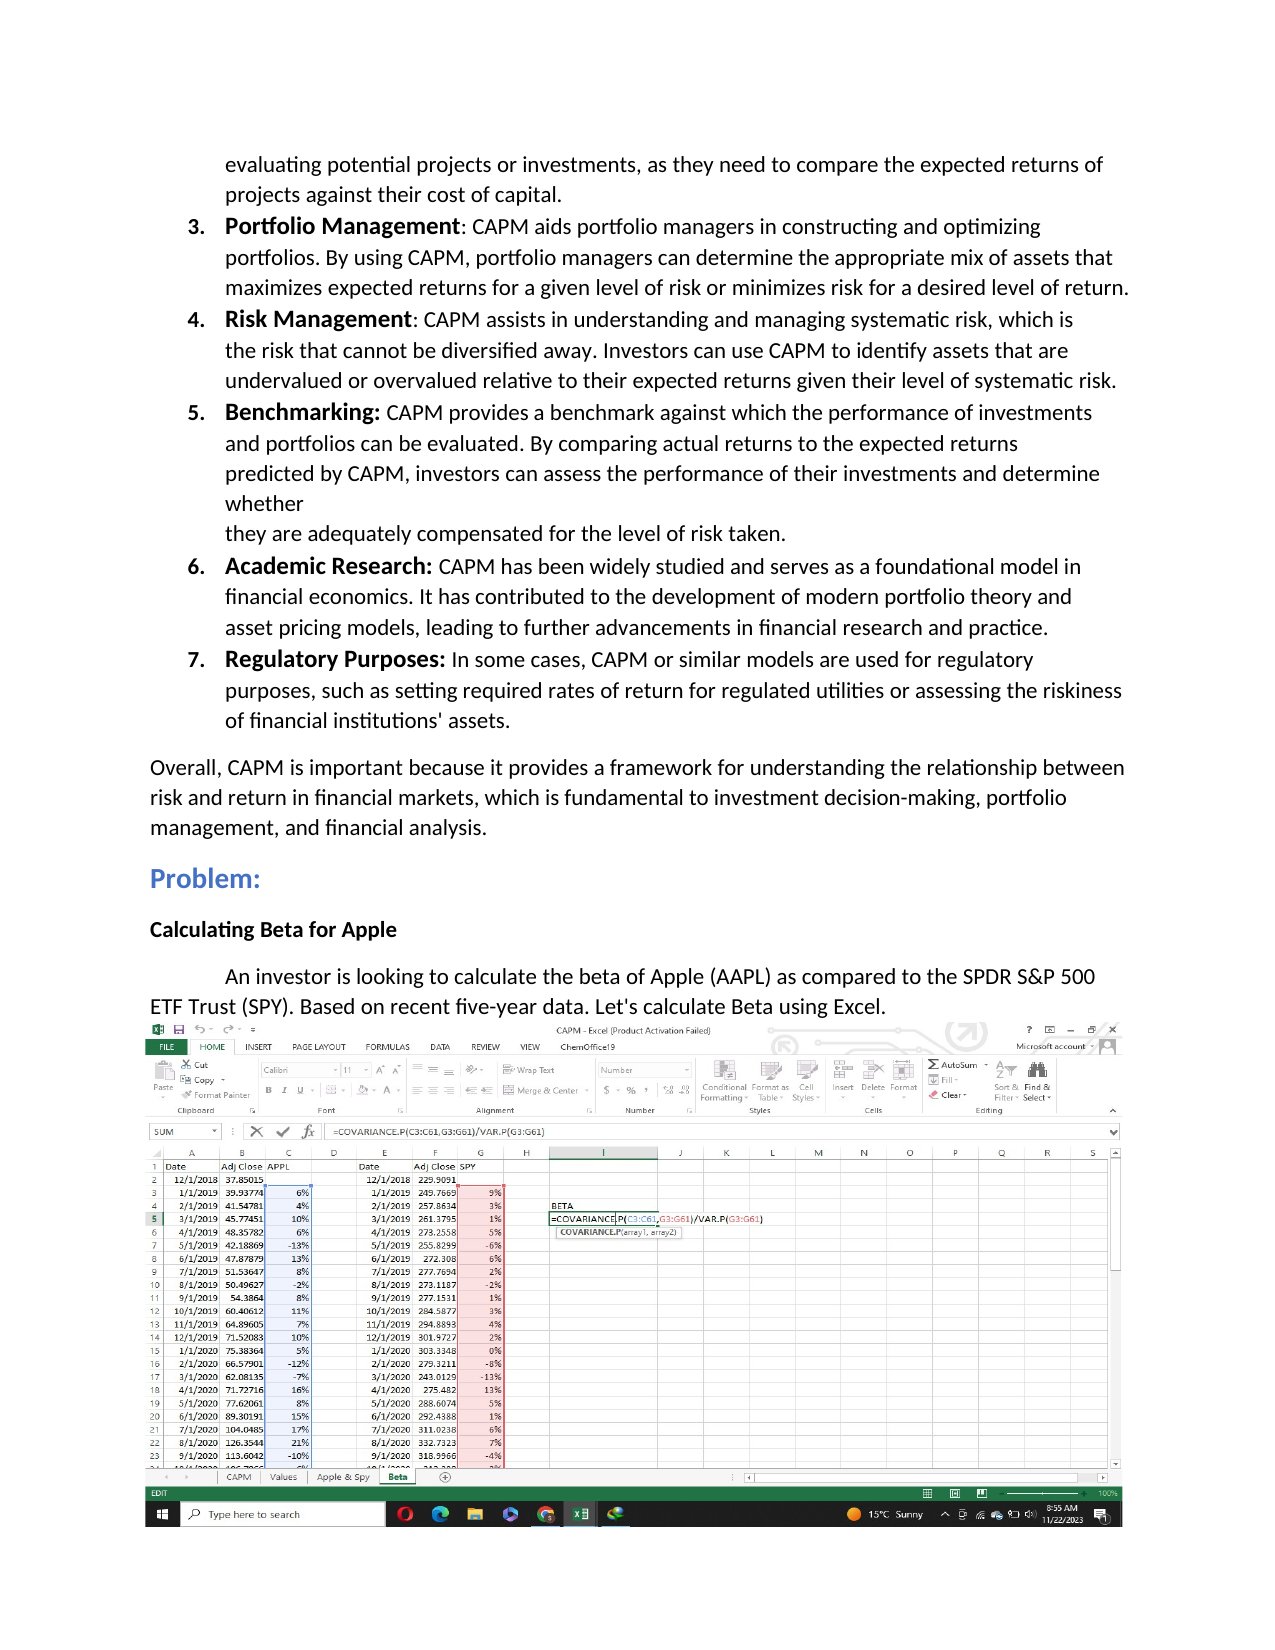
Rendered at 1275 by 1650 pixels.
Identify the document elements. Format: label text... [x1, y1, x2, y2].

text Overall, CAPM is important because it provides a framework for understanding the relationship between risk and return in financial markets, which is fundamental to investment decision-making, portfolio management, and financial analysis. [150, 753, 1130, 841]
list Portfolio Management: CAPM aids portfolio managers in constructing and optimizing [187, 210, 1275, 241]
picture [145, 1022, 1123, 1527]
text undervalued or overvalued relative to their expected returns given their level of systematic risk. [225, 366, 1275, 394]
list Risk Management: CAPM assists in understanding and managing systematic risk, which is the risk that cannot be diversified away. Investors can use CAPM to identify assets that are [187, 304, 1107, 364]
text An investor is looking to calculate the beta of Apple (AAPL) as compared to the SPDR S&P 500 ETF Trust (SPY). Based on recent five-year data. Let's calculate Beta using Excel. [150, 962, 1119, 1020]
text portfolios. By using CAPM, portfolio managers can determine the appropriate mix of assets that maximizes expected returns for a given level of risk or minimizes risk for a desired level of return. [225, 243, 1130, 301]
text evaluating potential projects or investments, as they need to compare the expected returns of projects against their cost of capital. [225, 150, 1130, 208]
subtitle Calculating Beta for Apple [150, 915, 1275, 943]
text they are adequately compensated for the level of risk taken. [225, 519, 1275, 547]
text purposes, such as setting required rates of return for regulated utilities or assessing the riskiness of financial institutions' assets. [225, 676, 1130, 734]
list Regulatory Purposes: In some cases, CAPM or similar models are used for regulatory [187, 643, 1275, 673]
list Academic Research: CAPM has been widely studied and serves as a foundational model in financial economics. It has contributed to the development of modern portfolio theory and asset pricing models, leading to further advancements in financial research and practice. [187, 550, 1123, 641]
subtitle Problem: [150, 860, 1275, 896]
list Benchmarking: CAPM provides a benchmark against which the performance of investments and portfolios can be evaluated. By comparing actual returns to the expected returns predicted by CAPM, investors can assess the performance of their investments and determine whether [187, 396, 1108, 517]
